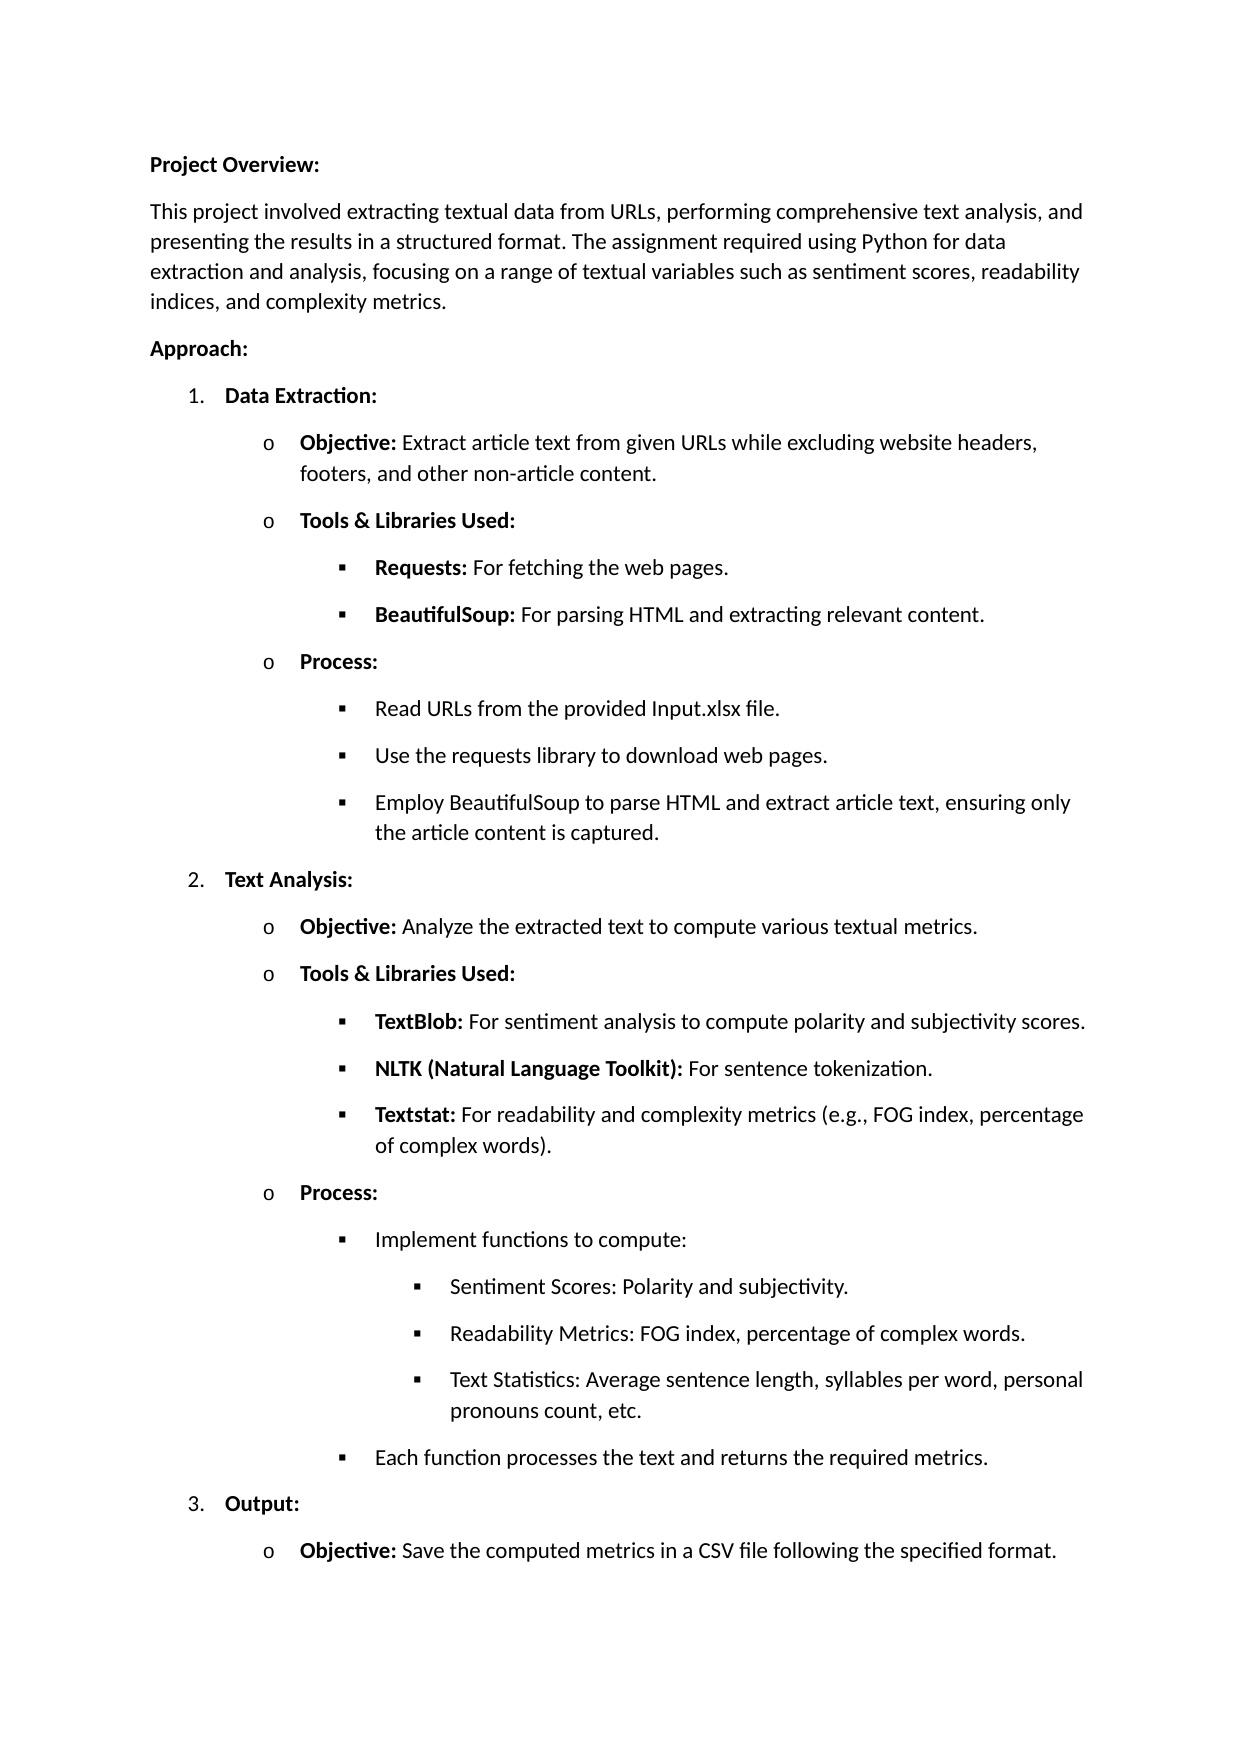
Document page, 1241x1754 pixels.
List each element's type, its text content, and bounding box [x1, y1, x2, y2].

text This project involved extracting textual data from URLs, performing comprehensive text analysis, and presenting the results in a structured format. The assignment required using Python for data extraction and analysis, focusing on a range of textual variables such as sentiment scores, readability indices, and complexity metrics. [150, 197, 1090, 316]
list Each function processes the text and returns the required metrics. [337, 1443, 1090, 1471]
list Readability Metrics: FOG index, percentage of complex words. [412, 1319, 1090, 1347]
list Output: [187, 1489, 1090, 1518]
text Approach: [150, 334, 1090, 362]
list Implement functions to compute: [337, 1225, 1090, 1253]
list Objective: Save the computed metrics in a CSV file following the specified format. [262, 1536, 1090, 1565]
list Process: [262, 1178, 1090, 1206]
list Text Statistics: Average sentence length, syllables per word, personal pronouns count, etc. [412, 1366, 1090, 1424]
list TextBlob: For sentiment analysis to compute polarity and subjectivity scores. [337, 1007, 1090, 1035]
list BeautifulSoup: For parsing HTML and extracting relevant content. [337, 600, 1090, 628]
list Employ BeautifulSoup to parse HTML and extract article text, ensuring only the article content is captured. [337, 788, 1090, 846]
list Sentiment Scores: Polarity and subjectivity. [412, 1272, 1090, 1300]
list Objective: Extract article text from given URLs while excluding website headers, footers, and other non-article content. [262, 428, 1090, 487]
list Tools & Libraries Used: [262, 506, 1090, 534]
list Read URLs from the provided Input.xlsx file. [337, 694, 1090, 722]
list NLTK (Natural Language Toolkit): For sentence tokenization. [337, 1054, 1090, 1082]
list Data Extraction: [187, 381, 1090, 409]
list Text Analysis: [187, 865, 1090, 893]
list Textstat: For readability and complexity metrics (e.g., FOG index, percentage of complex words). [337, 1101, 1090, 1159]
list Requests: For fetching the web pages. [337, 553, 1090, 581]
list Objective: Analyze the extracted text to compute various textual metrics. [262, 912, 1090, 941]
list Use the requests library to download web pages. [337, 741, 1090, 769]
list Tools & Libraries Used: [262, 959, 1090, 988]
list Process: [262, 647, 1090, 675]
text Project Overview: [150, 150, 1090, 178]
